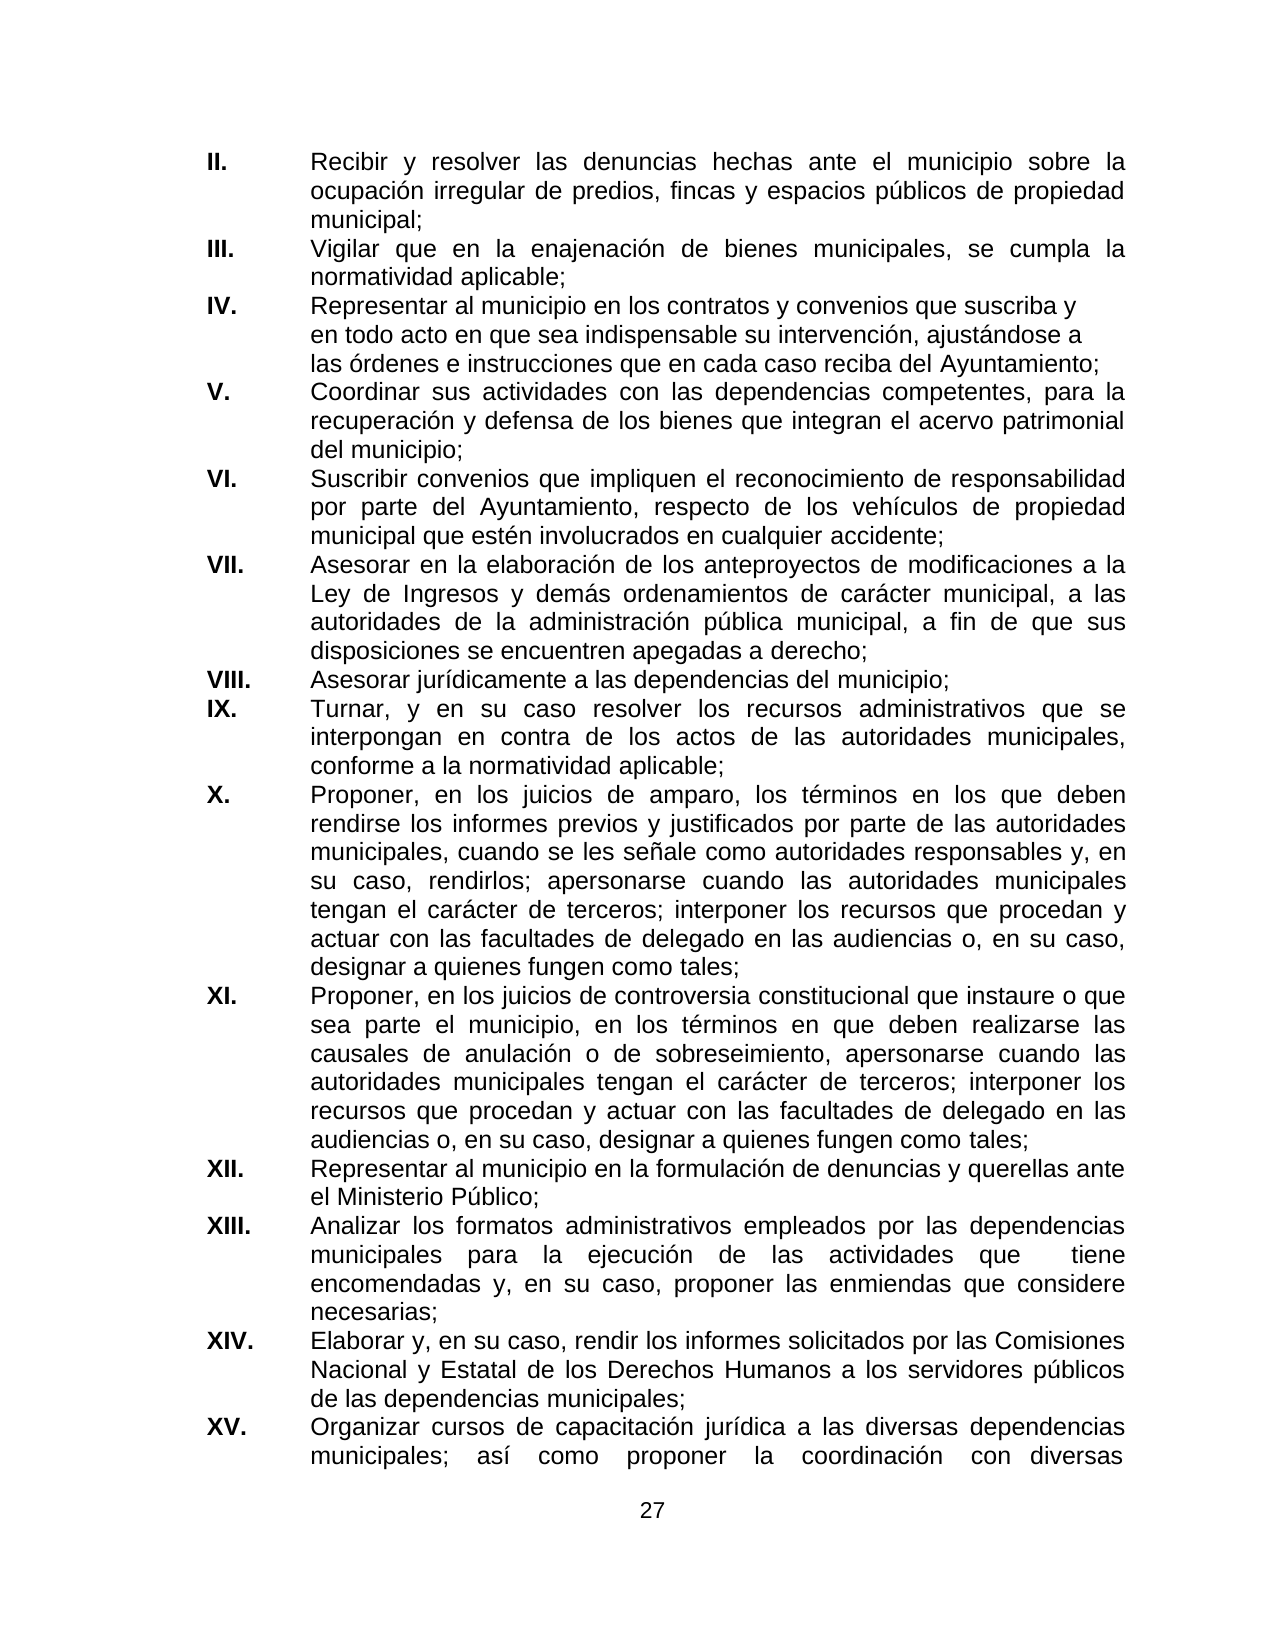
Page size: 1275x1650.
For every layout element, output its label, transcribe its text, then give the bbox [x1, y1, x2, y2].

list Asesorar en la elaboración de los anteproyectos de modificaciones a la Ley de Ingresos y demás ordenamientos de carácter municipal, a las autoridades de la administración pública municipal, a fin de que sus disposiciones se encuentren apegadas a derecho; [207, 550, 1127, 665]
list Representar al municipio en la formulación de denuncias y querellas ante el Ministerio Público; [207, 1153, 1127, 1211]
list Elaborar y, en su caso, rendir los informes solicitados por las Comisiones Nacional y Estatal de los Derechos Humanos a los servidores públicos de las dependencias municipales; [207, 1326, 1127, 1412]
list Vigilar que en la enajenación de bienes municipales, se cumpla la normatividad aplicable; [207, 233, 1127, 291]
list Analizar los formatos administrativos empleados por las dependencias municipales para la ejecución de las actividades que tiene encomendadas y, en su caso, proponer las enmiendas que considere necesarias; [207, 1211, 1127, 1326]
list Proponer, en los juicios de amparo, los términos en los que deben rendirse los informes previos y justificados por parte de las autoridades municipales, cuando se les señale como autoridades responsables y, en su caso, rendirlos; apersonarse cuando las autoridades municipales tengan el carácter de terceros; interponer los recursos que procedan y actuar con las facultades de delegado en las audiencias o, en su caso, designar a quienes fungen como tales; [207, 780, 1128, 981]
list Turnar, y en su caso resolver los recursos administrativos que se interpongan en contra de los actos de las autoridades municipales, conforme a la normatividad aplicable; [207, 693, 1127, 780]
list Recibir y resolver las denuncias hechas ante el municipio sobre la ocupación irregular de predios, fincas y espacios públicos de propiedad municipal; [207, 147, 1127, 233]
list Organizar cursos de capacitación jurídica a las diversas dependencias municipales; así como proponer la coordinación con diversas [207, 1412, 1127, 1470]
list Coordinar sus actividades con las dependencias competentes, para la recuperación y defensa de los bienes que integran el acervo patrimonial del municipio; [207, 377, 1127, 463]
list Asesorar jurídicamente a las dependencias del municipio; [207, 665, 1139, 693]
list Suscribir convenios que impliquen el reconocimiento de responsabilidad por parte del Ayuntamiento, respecto de los vehículos de propiedad municipal que estén involucrados en cualquier accidente; [207, 463, 1127, 550]
list Representar al municipio en los contratos y convenios que suscriba y en todo acto en que sea indispensable su intervención, ajustándose a las órdenes e instrucciones que en cada caso reciba del Ayuntamiento; [207, 291, 1111, 377]
list Proponer, en los juicios de controversia constitucional que instaure o que sea parte el municipio, en los términos en que deben realizarse las causales de anulación o de sobreseimiento, apersonarse cuando las autoridades municipales tengan el carácter de terceros; interponer los recursos que procedan y actuar con las facultades de delegado en las audiencias o, en su caso, designar a quienes fungen como tales; [207, 981, 1127, 1153]
